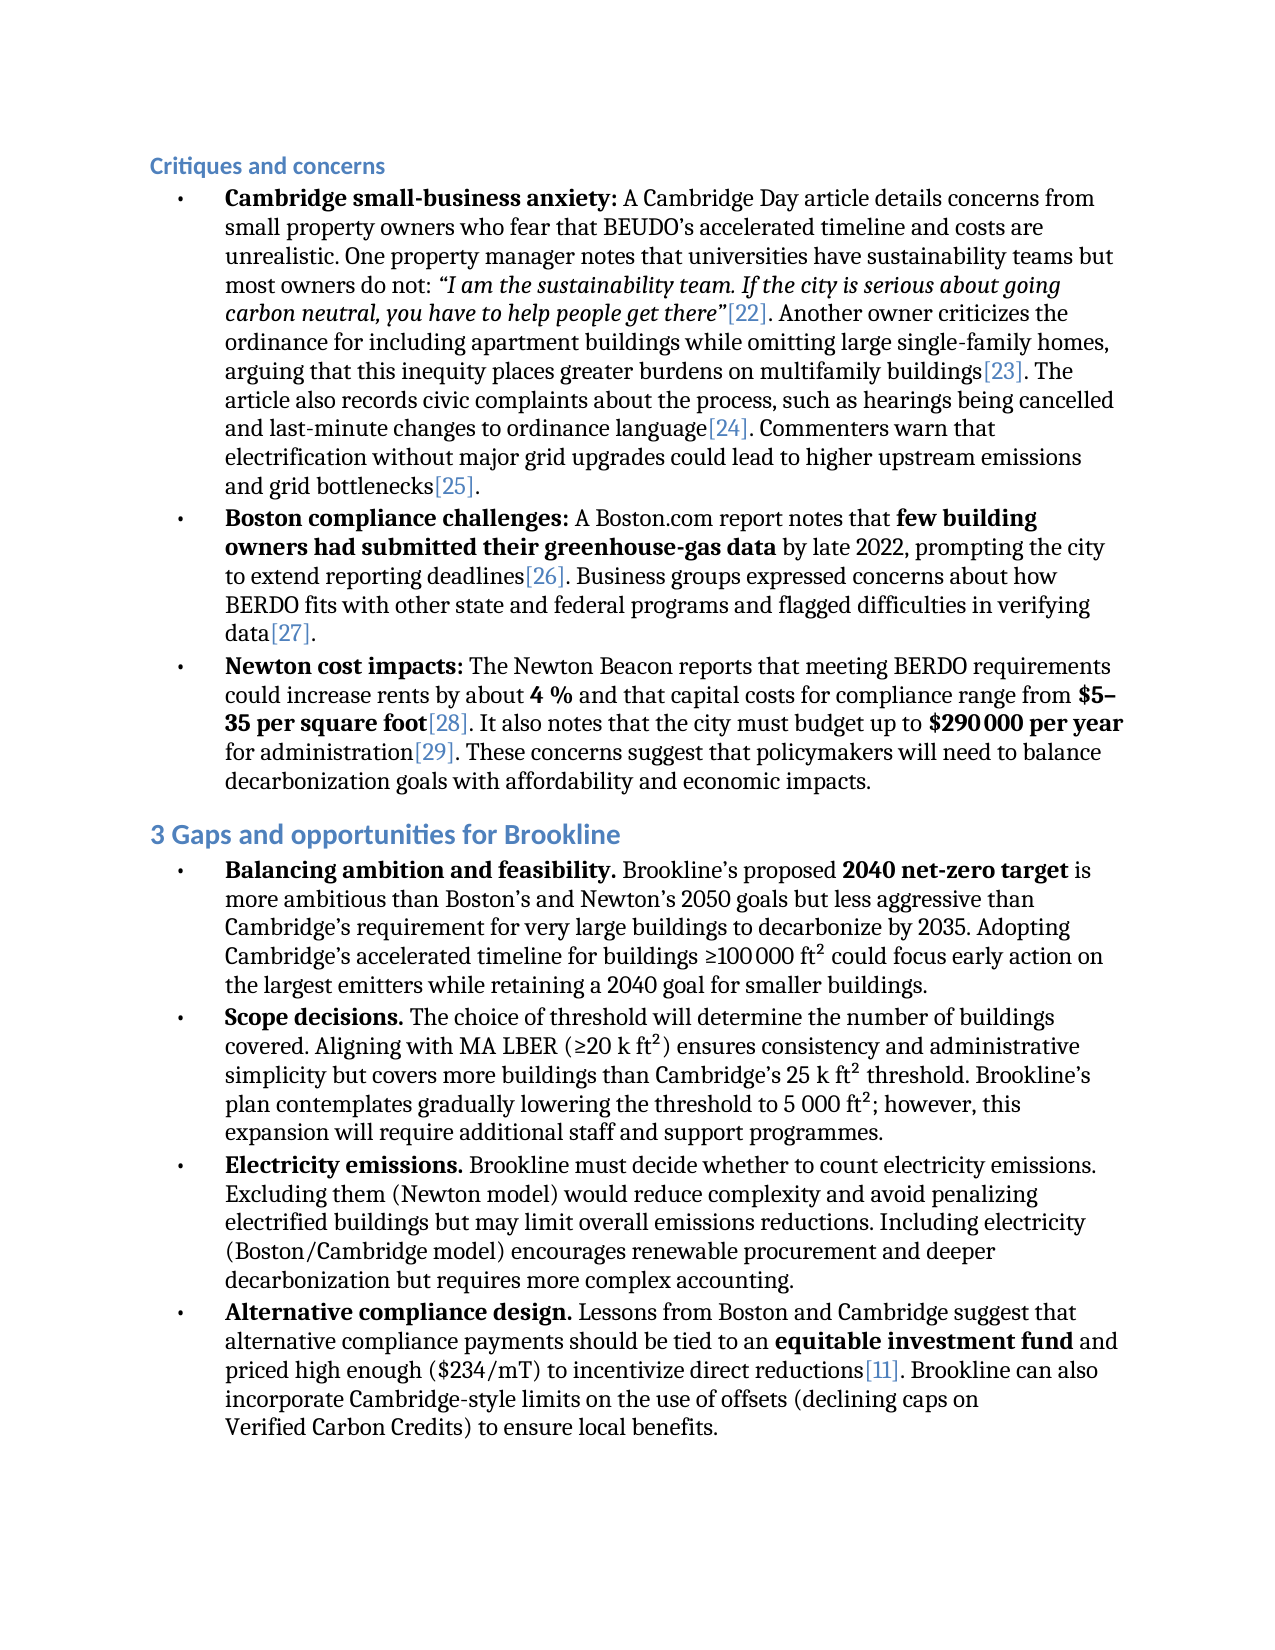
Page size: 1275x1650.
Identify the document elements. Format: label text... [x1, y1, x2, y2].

subtitle 3 Gaps and opportunities for Brookline [150, 816, 1125, 852]
list Electricity emissions. Brookline must decide whether to count electricity emissions. Excluding them (Newton model) would reduce complexity and avoid penalizing electrified buildings but may limit overall emissions reductions. Including electricity (Boston/Cambridge model) encourages renewable procurement and deeper decarbonization but requires more complex accounting. [175, 1151, 1125, 1294]
list Scope decisions. The choice of threshold will determine the number of buildings covered. Aligning with MA LBER (≥20 k ft²) ensures consistency and administrative simplicity but covers more buildings than Cambridge’s 25 k ft² threshold. Brookline’s plan contemplates gradually lowering the threshold to 5 000 ft²; however, this expansion will require additional staff and support programmes. [175, 1003, 1125, 1147]
list Balancing ambition and feasibility. Brookline’s proposed 2040 net‑zero target is more ambitious than Boston’s and Newton’s 2050 goals but less aggressive than Cambridge’s requirement for very large buildings to decarbonize by 2035. Adopting Cambridge’s accelerated timeline for buildings ≥100 000 ft² could focus early action on the largest emitters while retaining a 2040 goal for smaller buildings. [175, 856, 1125, 999]
subtitle Critiques and concerns [150, 150, 1125, 181]
list Boston compliance challenges: A Boston.com report notes that few building owners had submitted their greenhouse‑gas data by late 2022, prompting the city to extend reporting deadlines[26]. Business groups expressed concerns about how BERDO fits with other state and federal programs and flagged difficulties in verifying data[27]. [175, 504, 1125, 648]
list Alternative compliance design. Lessons from Boston and Cambridge suggest that alternative compliance payments should be tied to an equitable investment fund and priced high enough ($234/mT) to incentivize direct reductions[11]. Brookline can also incorporate Cambridge‑style limits on the use of offsets (declining caps on Verified Carbon Credits) to ensure local benefits. [175, 1298, 1125, 1442]
list Cambridge small‑business anxiety: A Cambridge Day article details concerns from small property owners who fear that BEUDO’s accelerated timeline and costs are unrealistic. One property manager notes that universities have sustainability teams but most owners do not: “I am the sustainability team. If the city is serious about going carbon neutral, you have to help people get there”[22]. Another owner criticizes the ordinance for including apartment buildings while omitting large single‑family homes, arguing that this inequity places greater burdens on multifamily buildings[23]. The article also records civic complaints about the process, such as hearings being cancelled and last‑minute changes to ordinance language[24]. Commenters warn that electrification without major grid upgrades could lead to higher upstream emissions and grid bottlenecks[25]. [175, 184, 1125, 501]
list Newton cost impacts: The Newton Beacon reports that meeting BERDO requirements could increase rents by about 4 % and that capital costs for compliance range from $5–35 per square foot[28]. It also notes that the city must budget up to $290 000 per year for administration[29]. These concerns suggest that policymakers will need to balance decarbonization goals with affordability and economic impacts. [175, 652, 1125, 796]
